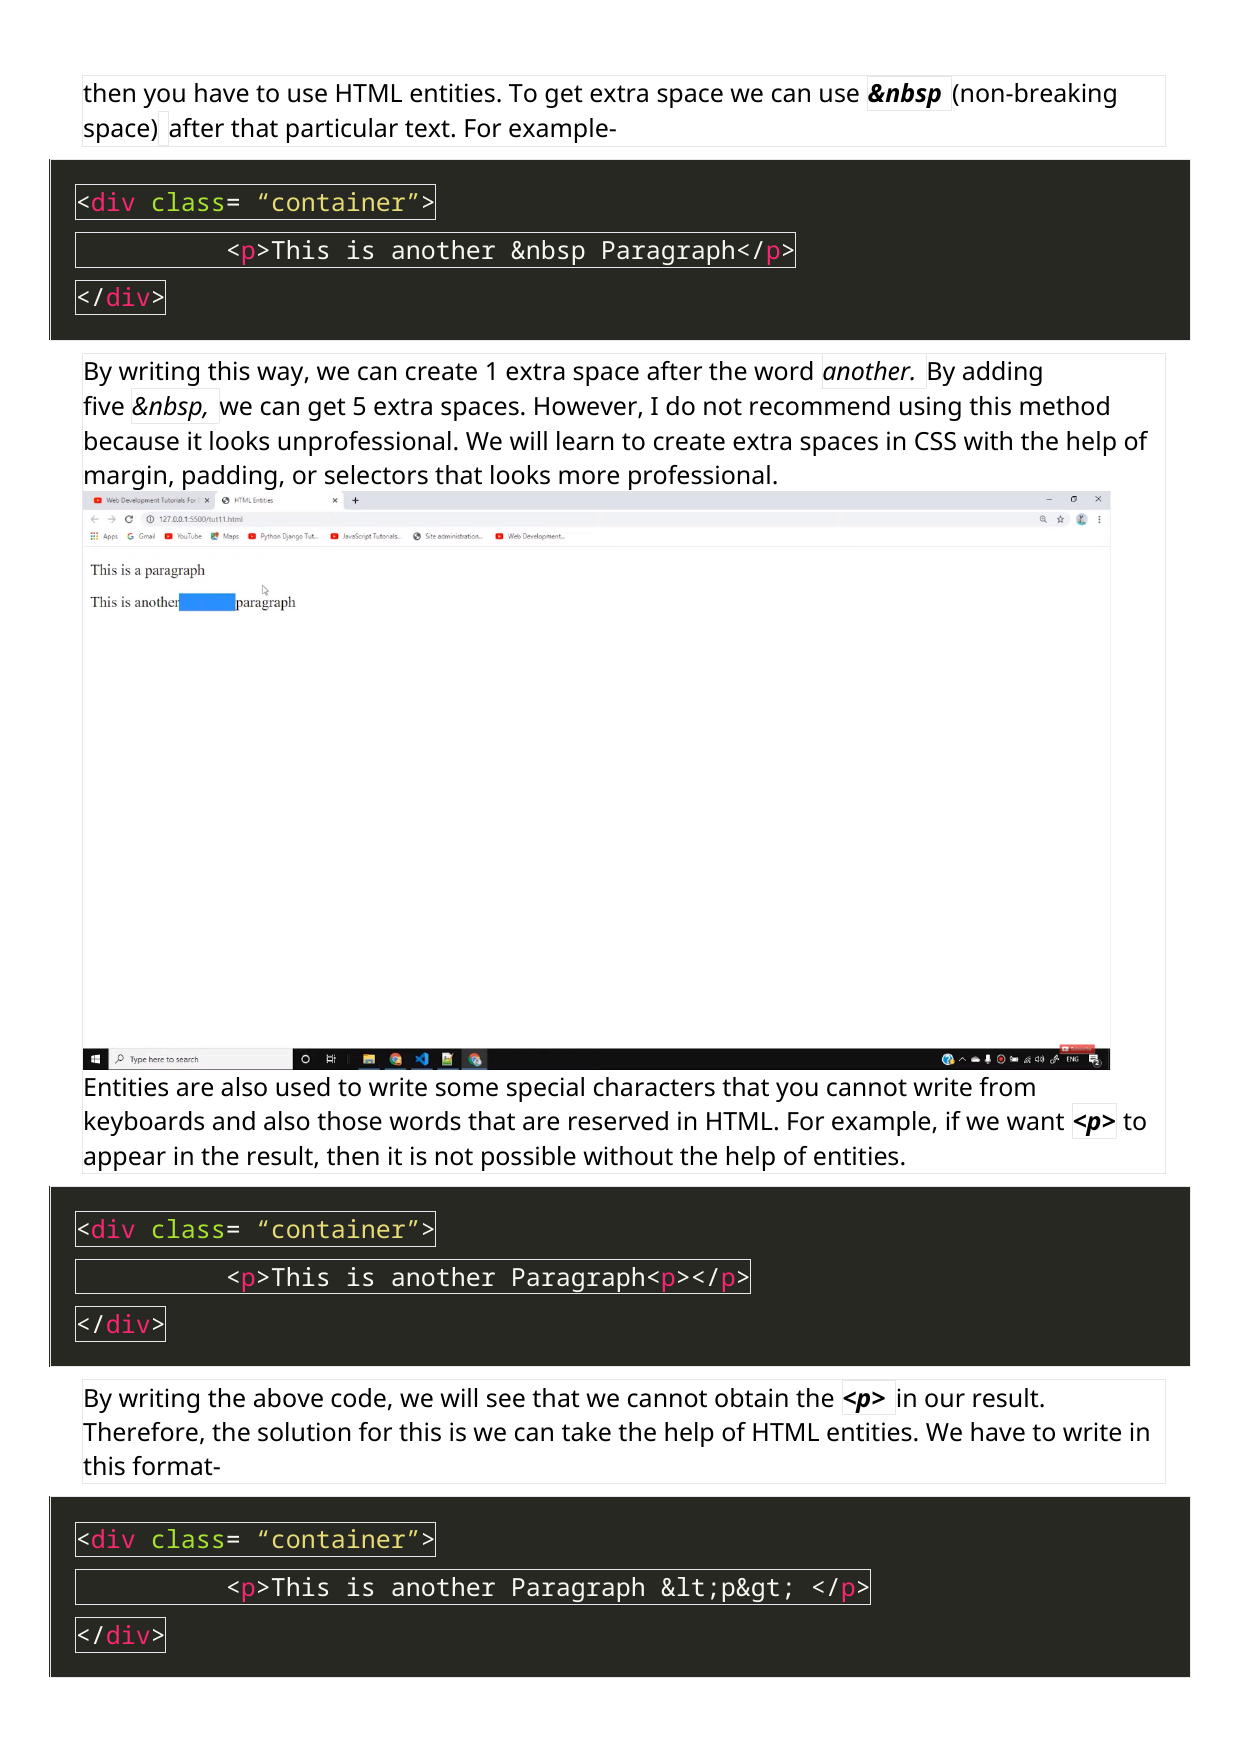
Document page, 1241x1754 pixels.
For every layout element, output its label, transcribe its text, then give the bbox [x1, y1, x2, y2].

text <p>This is another &nbsp Paragraph</p> [51, 206, 1190, 254]
text By writing the above code, we will see that we cannot obtain the <p> in our result. Therefore, the solution for this is we can take the help of HTML entities. We have to write in this format- [83, 1380, 1165, 1483]
text Entities are also used to write some special characters that you cannot write from keyboards and also those words that are reserved in HTML. For example, if we want <p> to appear in the result, then it is not possible without the help of entities. [83, 1069, 1165, 1173]
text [83, 76, 1165, 146]
text <div class= “container”> [51, 1187, 1190, 1233]
text </div> [51, 1281, 1190, 1366]
text <p>This is another Paragraph<p></p> [51, 1233, 1190, 1281]
text </div> [51, 254, 1190, 340]
text <div class= “container”> [51, 160, 1190, 206]
picture [83, 491, 1111, 1070]
text <p>This is another Paragraph &lt;p&gt; </p> [51, 1544, 1190, 1591]
text By writing this way, we can create 1 extra space after the word another. By adding five &nbsp, we can get 5 extra spaces. However, I do not recommend using this method because it looks unprofessional. We will learn to create extra spaces in CSS with the help of margin, padding, or selectors that looks more professional. [83, 354, 1165, 491]
text <div class= “container”> [51, 1497, 1190, 1544]
text </div> [51, 1591, 1190, 1677]
